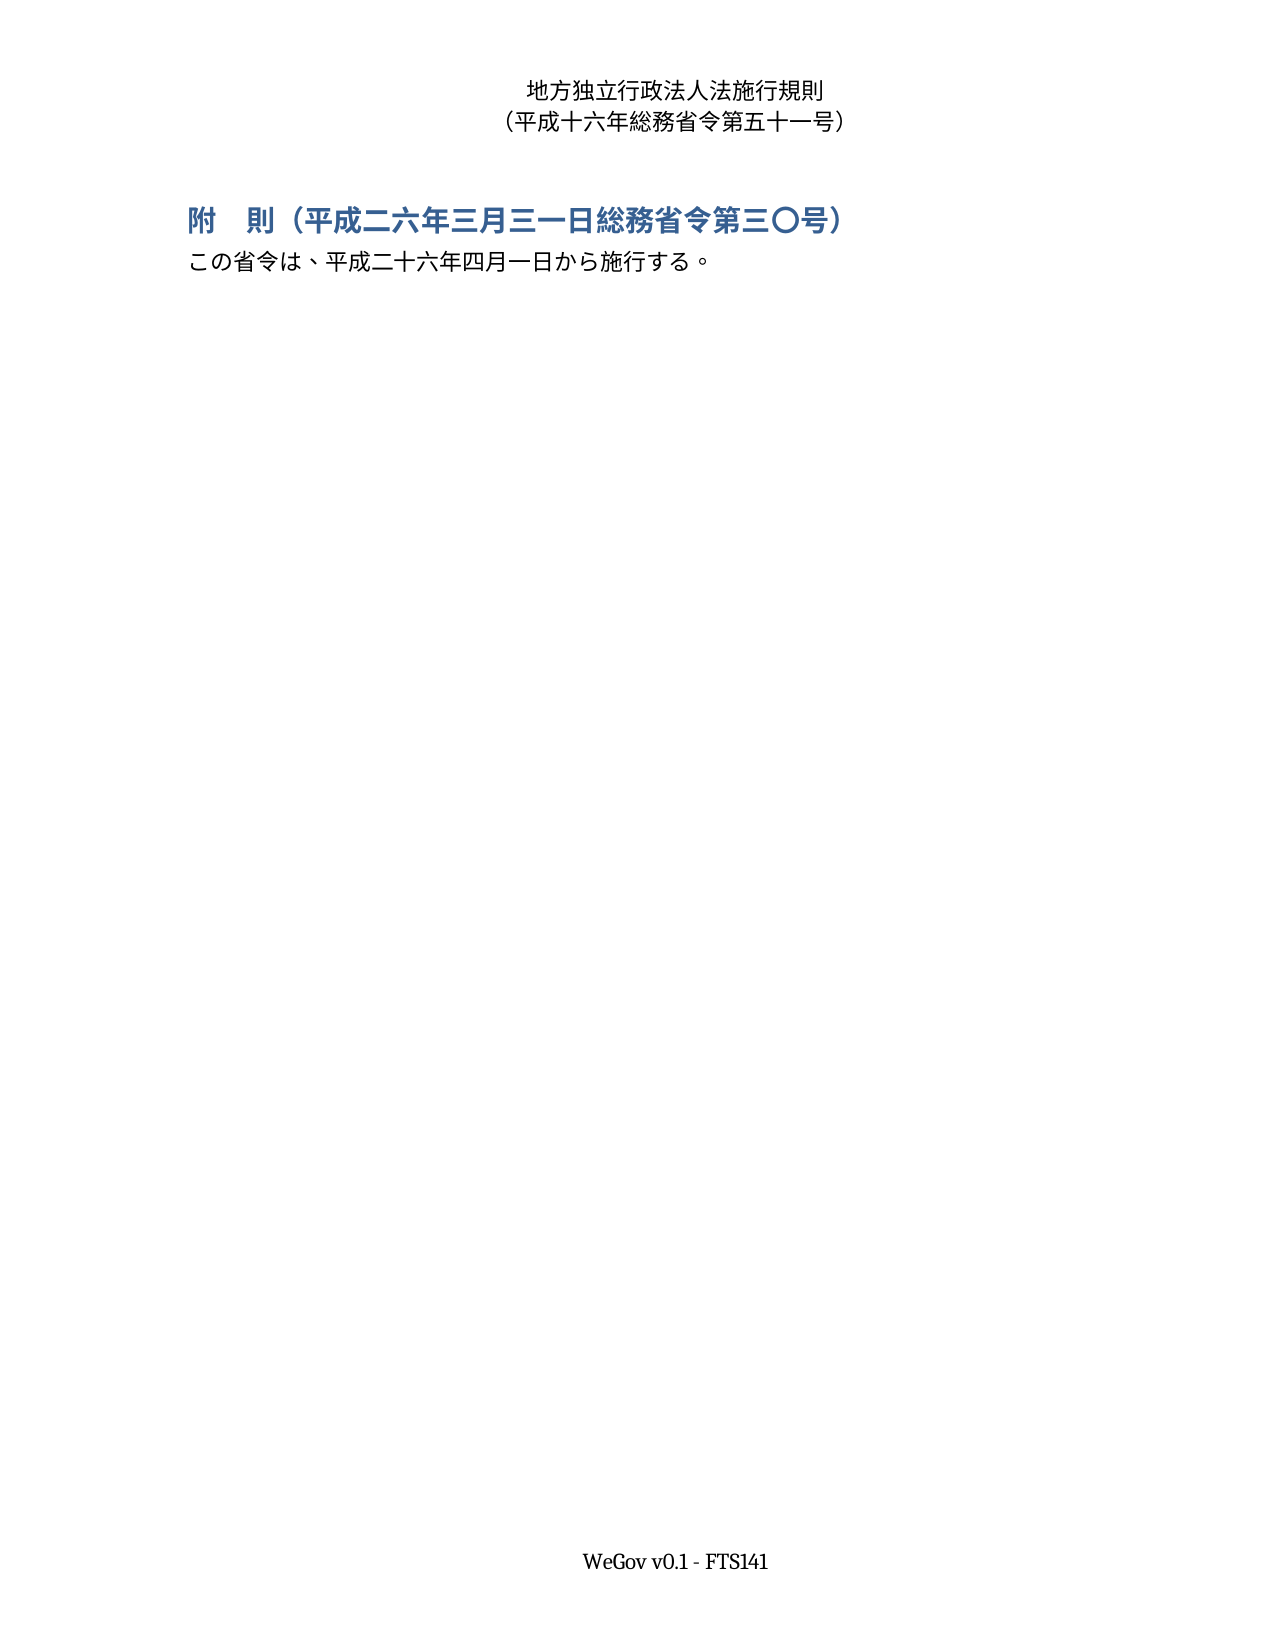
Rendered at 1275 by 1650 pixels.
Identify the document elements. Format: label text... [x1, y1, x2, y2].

text この省令は、平成二十六年四月一日から施行する。 [187, 246, 1087, 277]
subtitle 附 則（平成二六年三月三一日総務省令第三〇号） [187, 200, 1087, 240]
